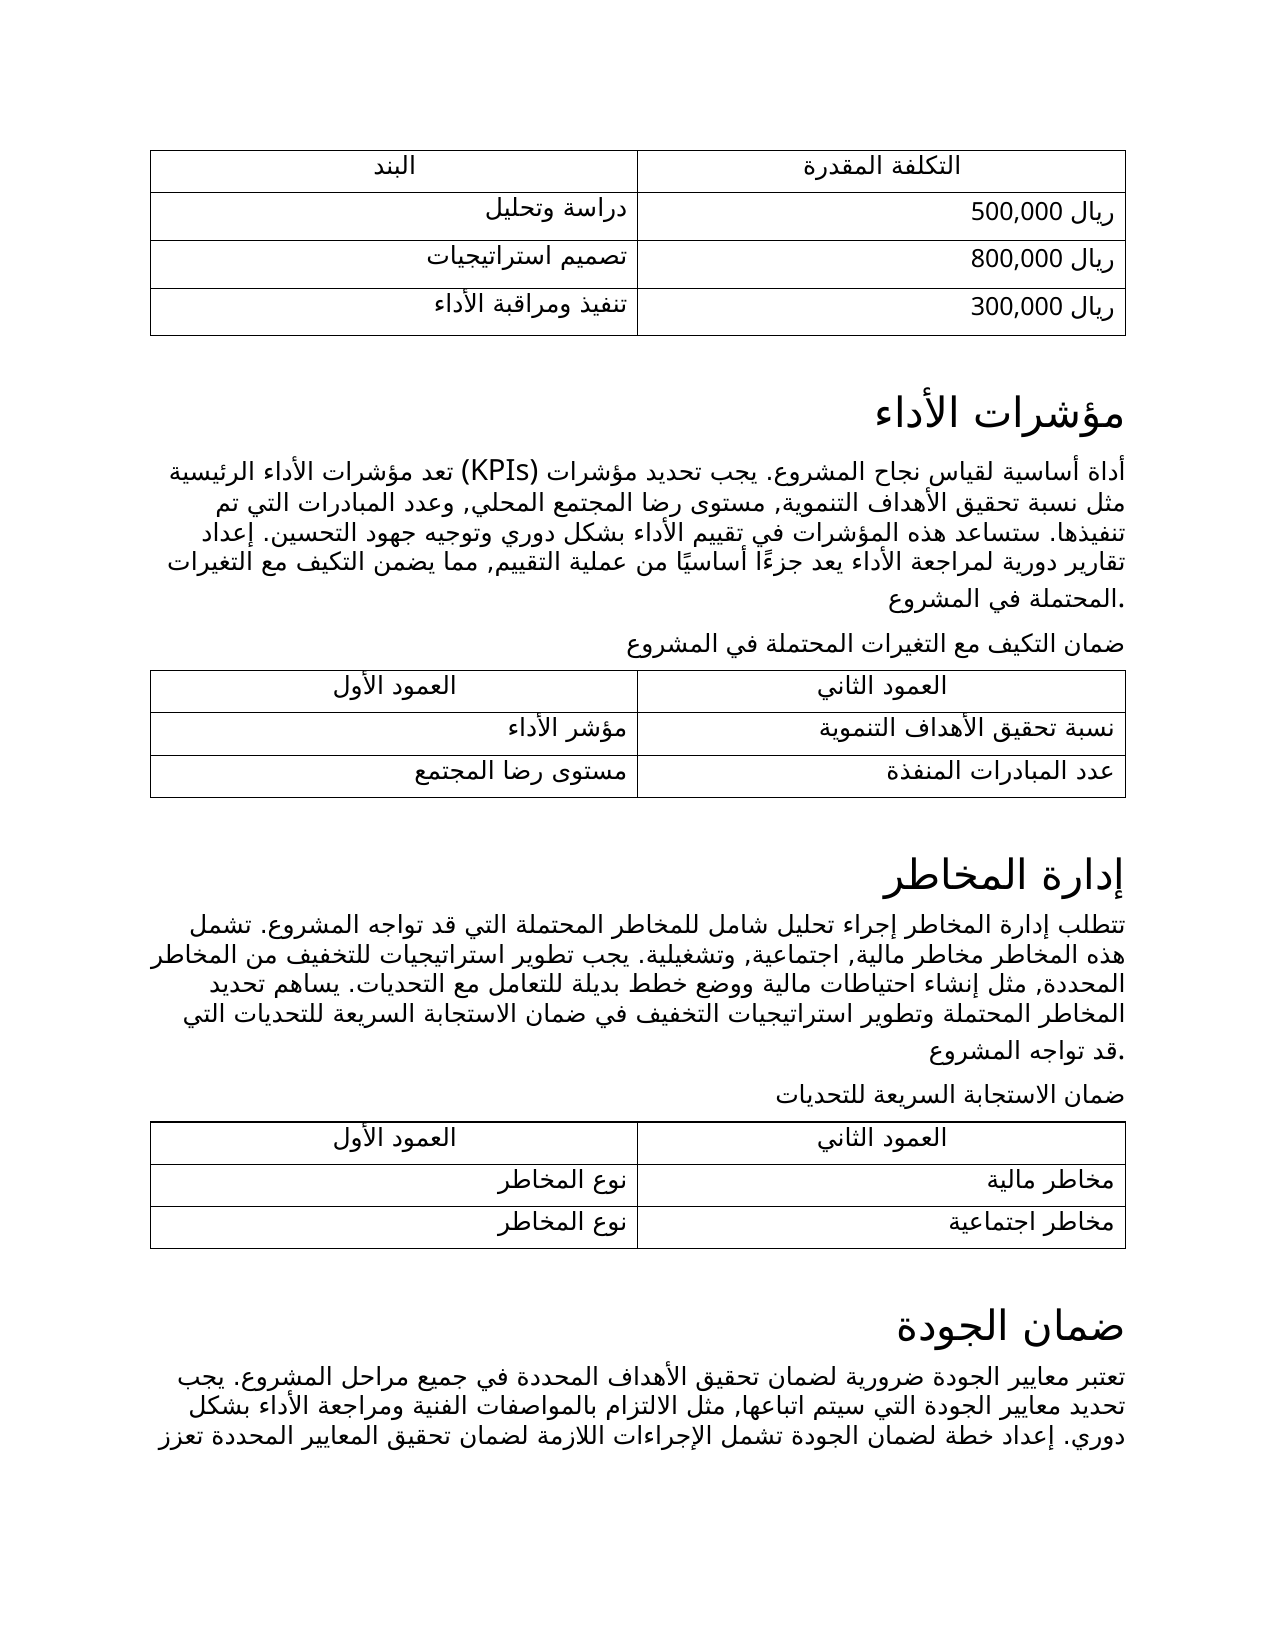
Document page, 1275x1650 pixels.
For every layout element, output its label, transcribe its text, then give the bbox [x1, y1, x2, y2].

table_header التكلفة المقدرة [638, 151, 1125, 192]
table_cell نوع المخاطر [151, 1165, 637, 1206]
table_cell عدد المبادرات المنفذة [638, 756, 1125, 797]
table_header العمود الثاني [638, 1123, 1125, 1164]
text إدارة المخاطر [150, 850, 1125, 898]
table_header البند [151, 151, 637, 192]
table_header العمود الأول [151, 671, 637, 712]
text تتطلب إدارة المخاطر إجراء تحليل شامل للمخاطر المحتملة التي قد تواجه المشروع. تشمل هذه المخاطر مخاطر مالية, اجتماعية, وتشغيلية. يجب تطوير استراتيجيات للتخفيف من المخاطر المحددة, مثل إنشاء احتياطات مالية ووضع خطط بديلة للتعامل مع التحديات. يساهم تحديد المخاطر المحتملة وتطوير استراتيجيات التخفيف في ضمان الاستجابة السريعة للتحديات التي قد تواجه المشروع. [150, 911, 1125, 1068]
table_header العمود الثاني [638, 671, 1125, 712]
table_cell نوع المخاطر [151, 1207, 637, 1248]
table_cell تنفيذ ومراقبة الأداء [151, 289, 637, 335]
text تعد مؤشرات الأداء الرئيسية (KPIs) أداة أساسية لقياس نجاح المشروع. يجب تحديد مؤشرات مثل نسبة تحقيق الأهداف التنموية, مستوى رضا المجتمع المحلي, وعدد المبادرات التي تم تنفيذها. ستساعد هذه المؤشرات في تقييم الأداء بشكل دوري وتوجيه جهود التحسين. إعداد تقارير دورية لمراجعة الأداء يعد جزءًا أساسيًا من عملية التقييم, مما يضمن التكيف مع التغيرات المحتملة في المشروع. [150, 449, 1125, 616]
table_cell 300,000 ريال [638, 289, 1125, 335]
text ضمان الاستجابة السريعة للتحديات [150, 1080, 1125, 1109]
table_cell مستوى رضا المجتمع [151, 756, 637, 797]
table_cell مخاطر مالية [638, 1165, 1125, 1206]
text مؤشرات الأداء [150, 388, 1125, 436]
table_header العمود الأول [151, 1123, 637, 1164]
table_cell نسبة تحقيق الأهداف التنموية [638, 713, 1125, 754]
table_cell تصميم استراتيجيات [151, 241, 637, 287]
table_cell دراسة وتحليل [151, 193, 637, 240]
table_cell مؤشر الأداء [151, 713, 637, 754]
table_cell 500,000 ريال [638, 193, 1125, 240]
table_cell 800,000 ريال [638, 241, 1125, 287]
table_cell مخاطر اجتماعية [638, 1207, 1125, 1248]
text ضمان الجودة [150, 1302, 1125, 1349]
text ضمان التكيف مع التغيرات المحتملة في المشروع [150, 629, 1125, 657]
